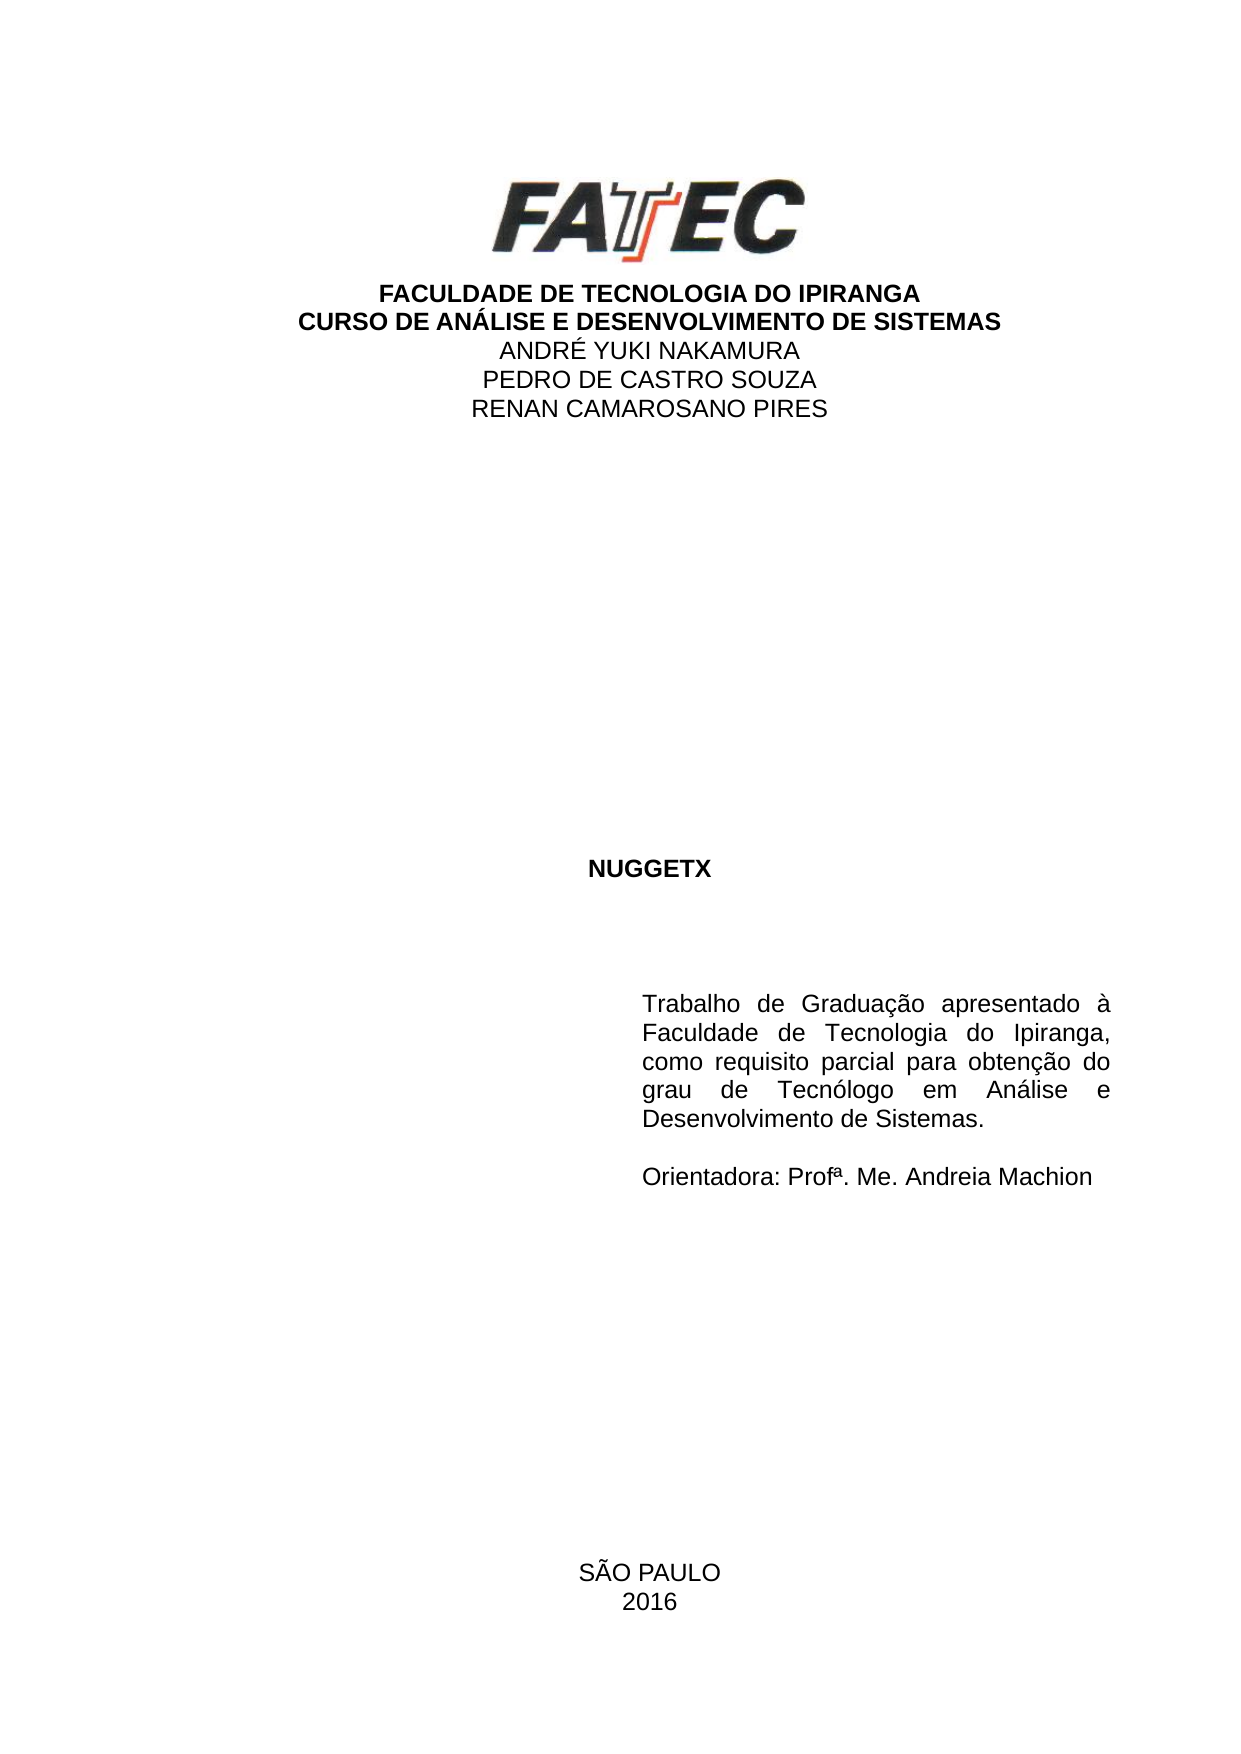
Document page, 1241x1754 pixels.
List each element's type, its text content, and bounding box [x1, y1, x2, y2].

title CURSO DE ANÁLISE E DESENVOLVIMENTO DE SISTEMAS [177, 307, 1122, 336]
title Pedro de castro souza [177, 365, 1122, 394]
text RENAN CAMAROSANO PIRES [177, 394, 1122, 422]
title FACULDADE DE TECNOLOGIA DO IPIRANGA [177, 279, 1122, 307]
title André Yuki nakamura [177, 336, 1122, 365]
picture [490, 177, 809, 265]
title Nuggetx [177, 854, 1122, 882]
title São paulo [177, 1558, 1122, 1587]
title 2016 [177, 1587, 1122, 1616]
